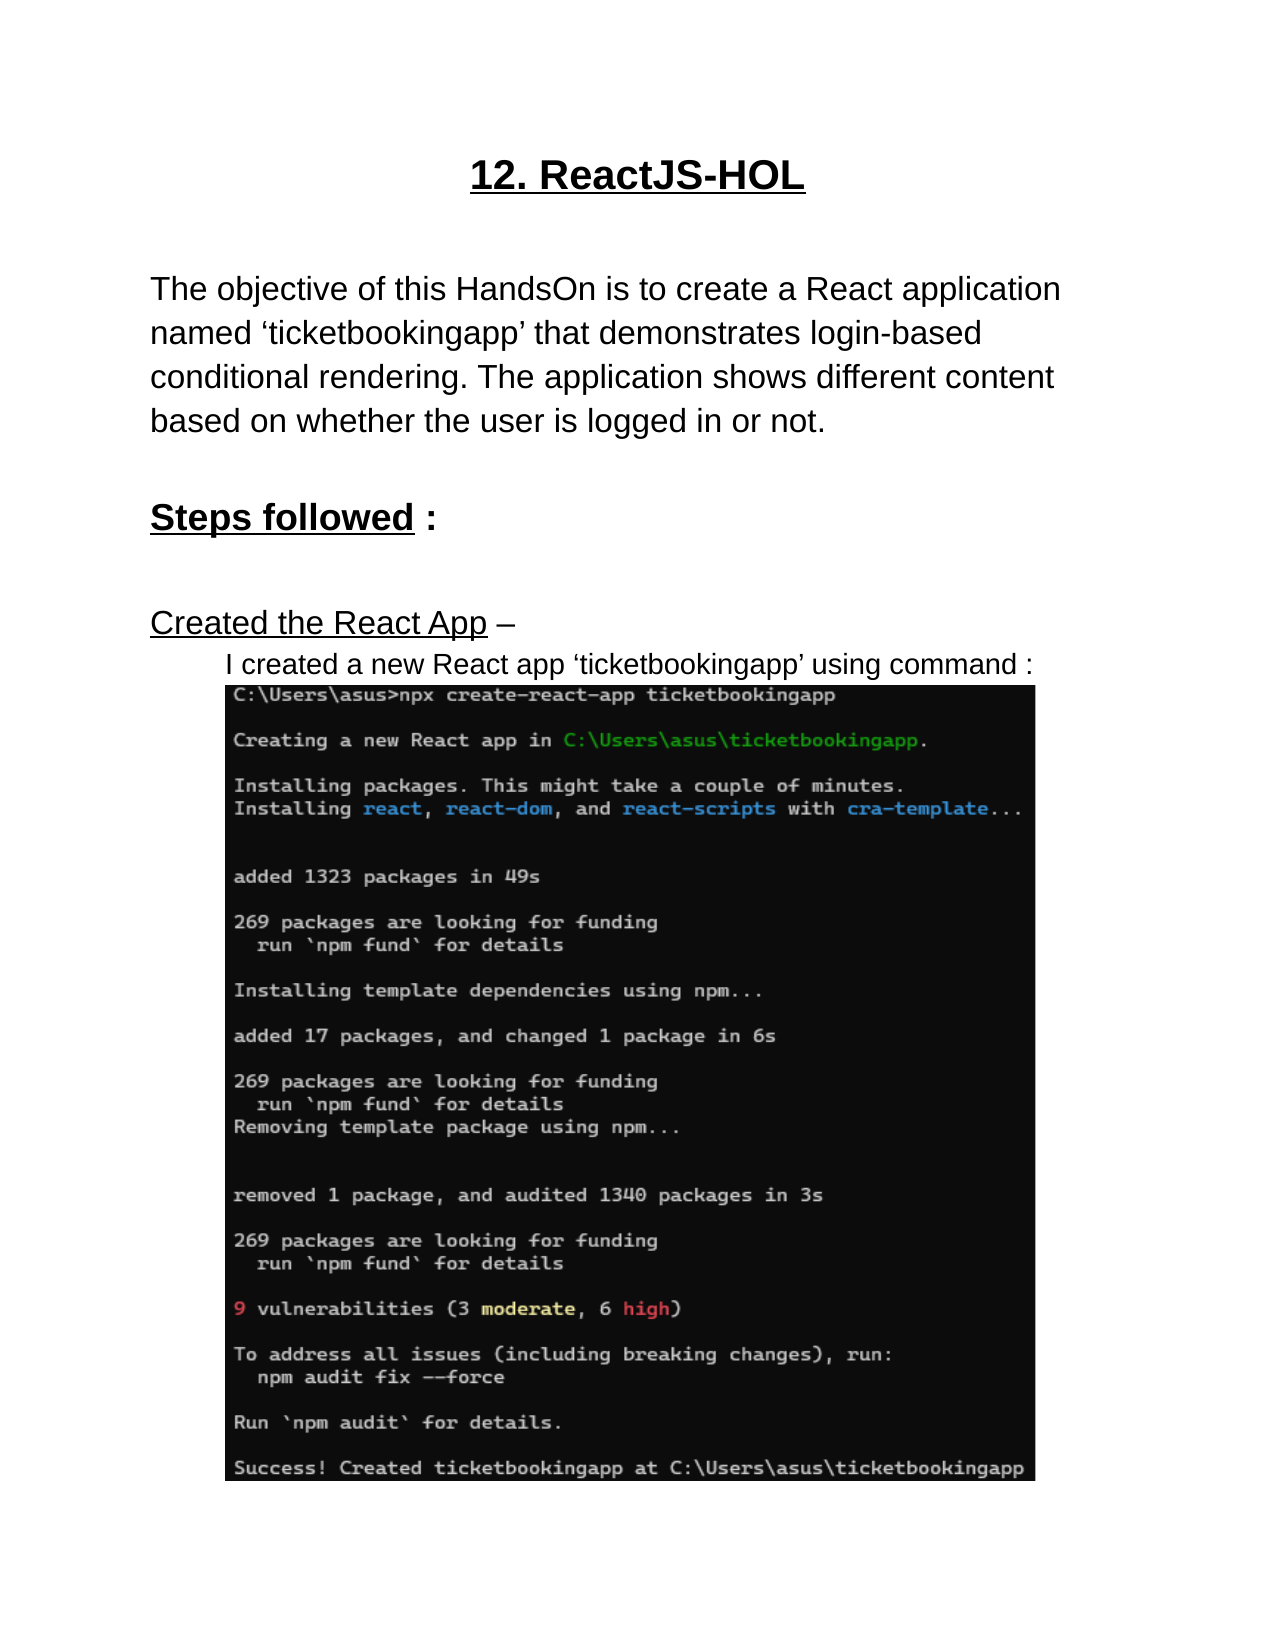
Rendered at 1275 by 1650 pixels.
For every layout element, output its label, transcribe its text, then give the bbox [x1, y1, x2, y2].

text Steps followed : [150, 495, 1125, 538]
text 12. ReactJS-HOL [150, 150, 1125, 198]
list Created the React App – [150, 603, 1125, 641]
picture [225, 685, 1036, 1481]
text The objective of this HandsOn is to create a React application named ‘ticketbookingapp’ that demonstrates login-based conditional rendering. The application shows different content based on whether the user is logged in or not. [150, 269, 1125, 439]
list I created a new React app ‘ticketbookingapp’ using command : [225, 647, 1125, 681]
